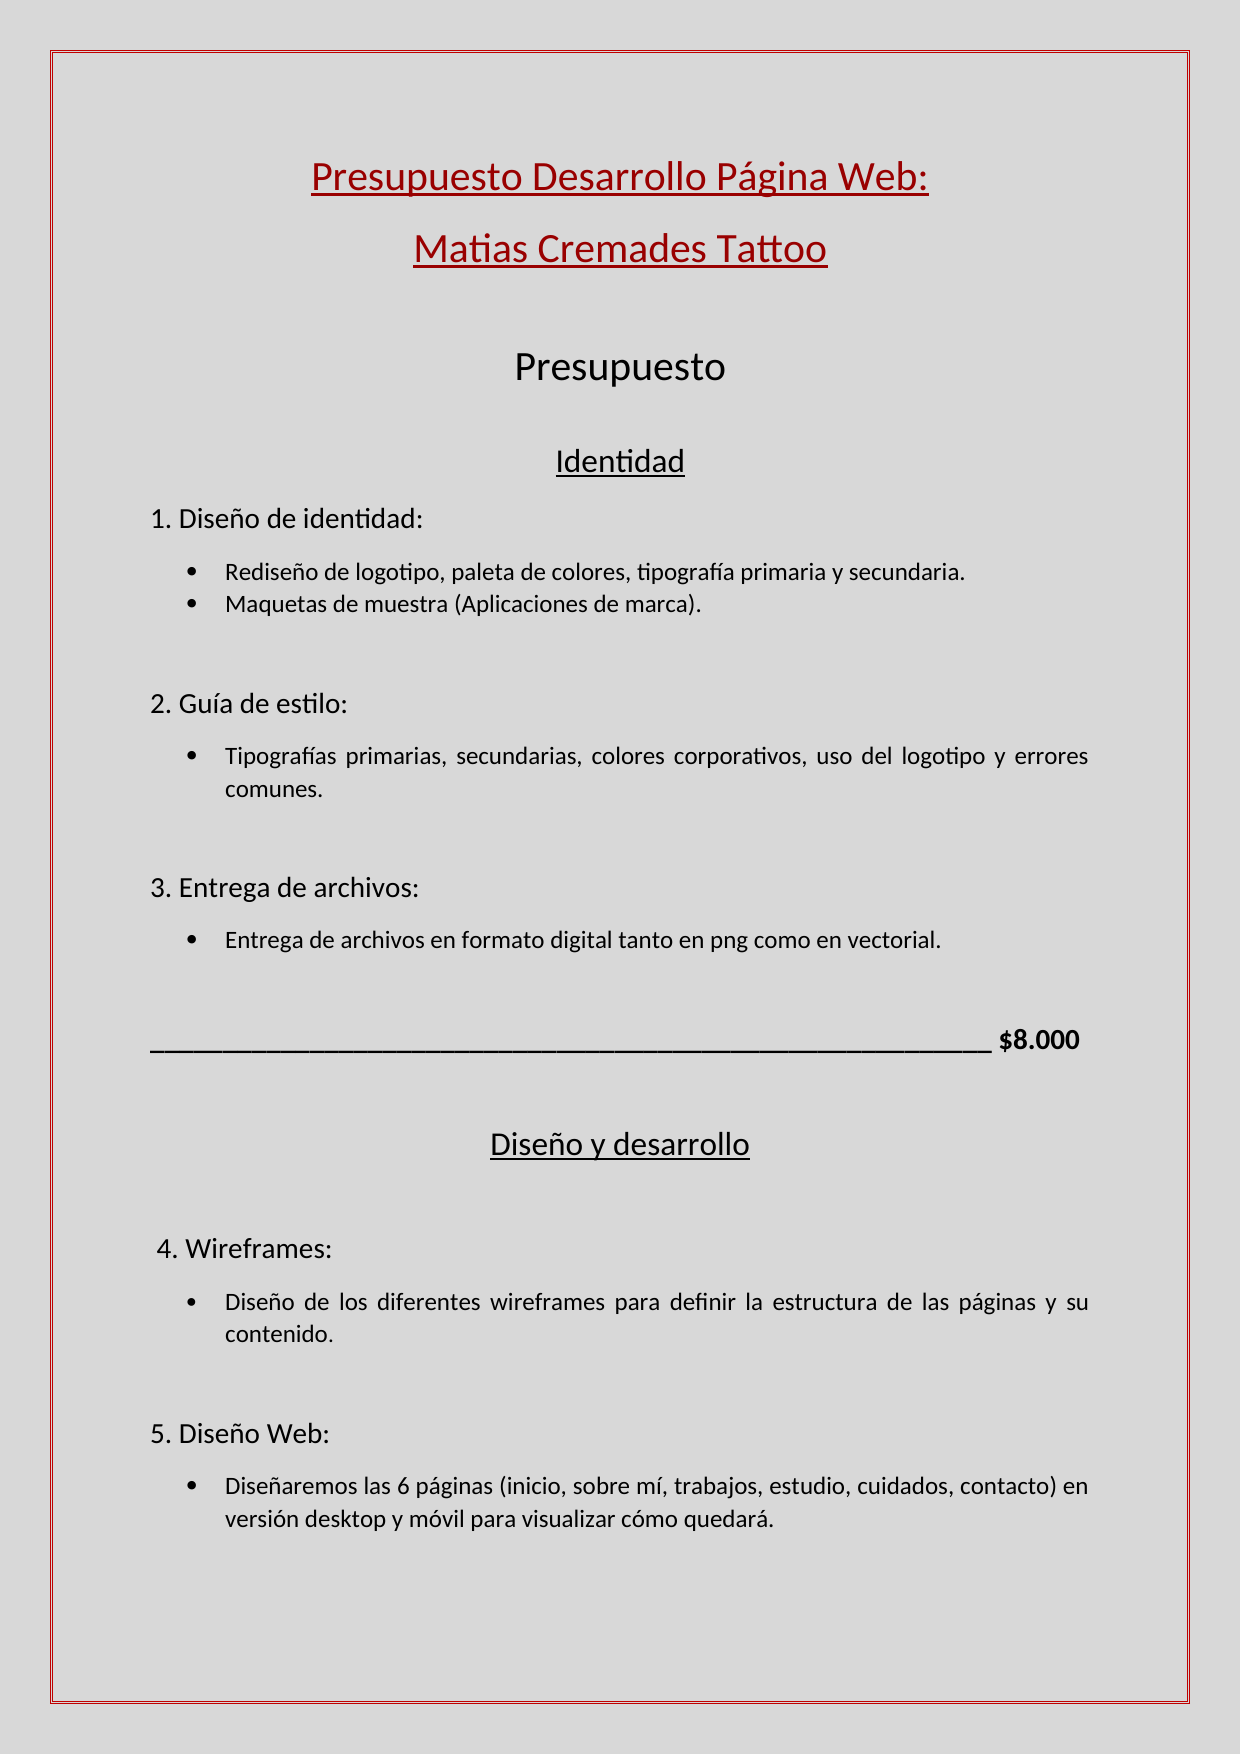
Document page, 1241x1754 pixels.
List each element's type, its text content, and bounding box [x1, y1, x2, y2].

text Presupuesto Desarrollo Página Web: [150, 150, 1090, 201]
text 4. Wireframes: [150, 1231, 1090, 1266]
list Diseñaremos las 6 páginas (inicio, sobre mí, trabajos, estudio, cuidados, contacto) en versión desktop y móvil para visualizar cómo quedará. [187, 1470, 1090, 1533]
text Matias Cremades Tattoo [150, 222, 1090, 272]
text 5. Diseño Web: [150, 1415, 1090, 1451]
text 2. Guía de estilo: [150, 685, 1090, 721]
text Identidad [150, 440, 1090, 481]
text Presupuesto [150, 340, 1090, 421]
list Tipografías primarias, secundarias, colores corporativos, uso del logotipo y errores comunes. [187, 740, 1090, 803]
text __________________________________________________________ $8.000 [150, 1021, 1090, 1057]
list Maquetas de muestra (Aplicaciones de marca). [187, 588, 1090, 619]
list Rediseño de logotipo, paleta de colores, tipografía primaria y secundaria. [187, 556, 1090, 586]
text 1. Diseño de identidad: [150, 501, 1090, 536]
list Diseño de los diferentes wireframes para definir la estructura de las páginas y su contenido. [187, 1286, 1090, 1349]
text Diseño y desarrollo [150, 1123, 1090, 1164]
list Entrega de archivos en formato digital tanto en png como en vectorial. [187, 924, 1090, 955]
text 3. Entrega de archivos: [150, 869, 1090, 905]
